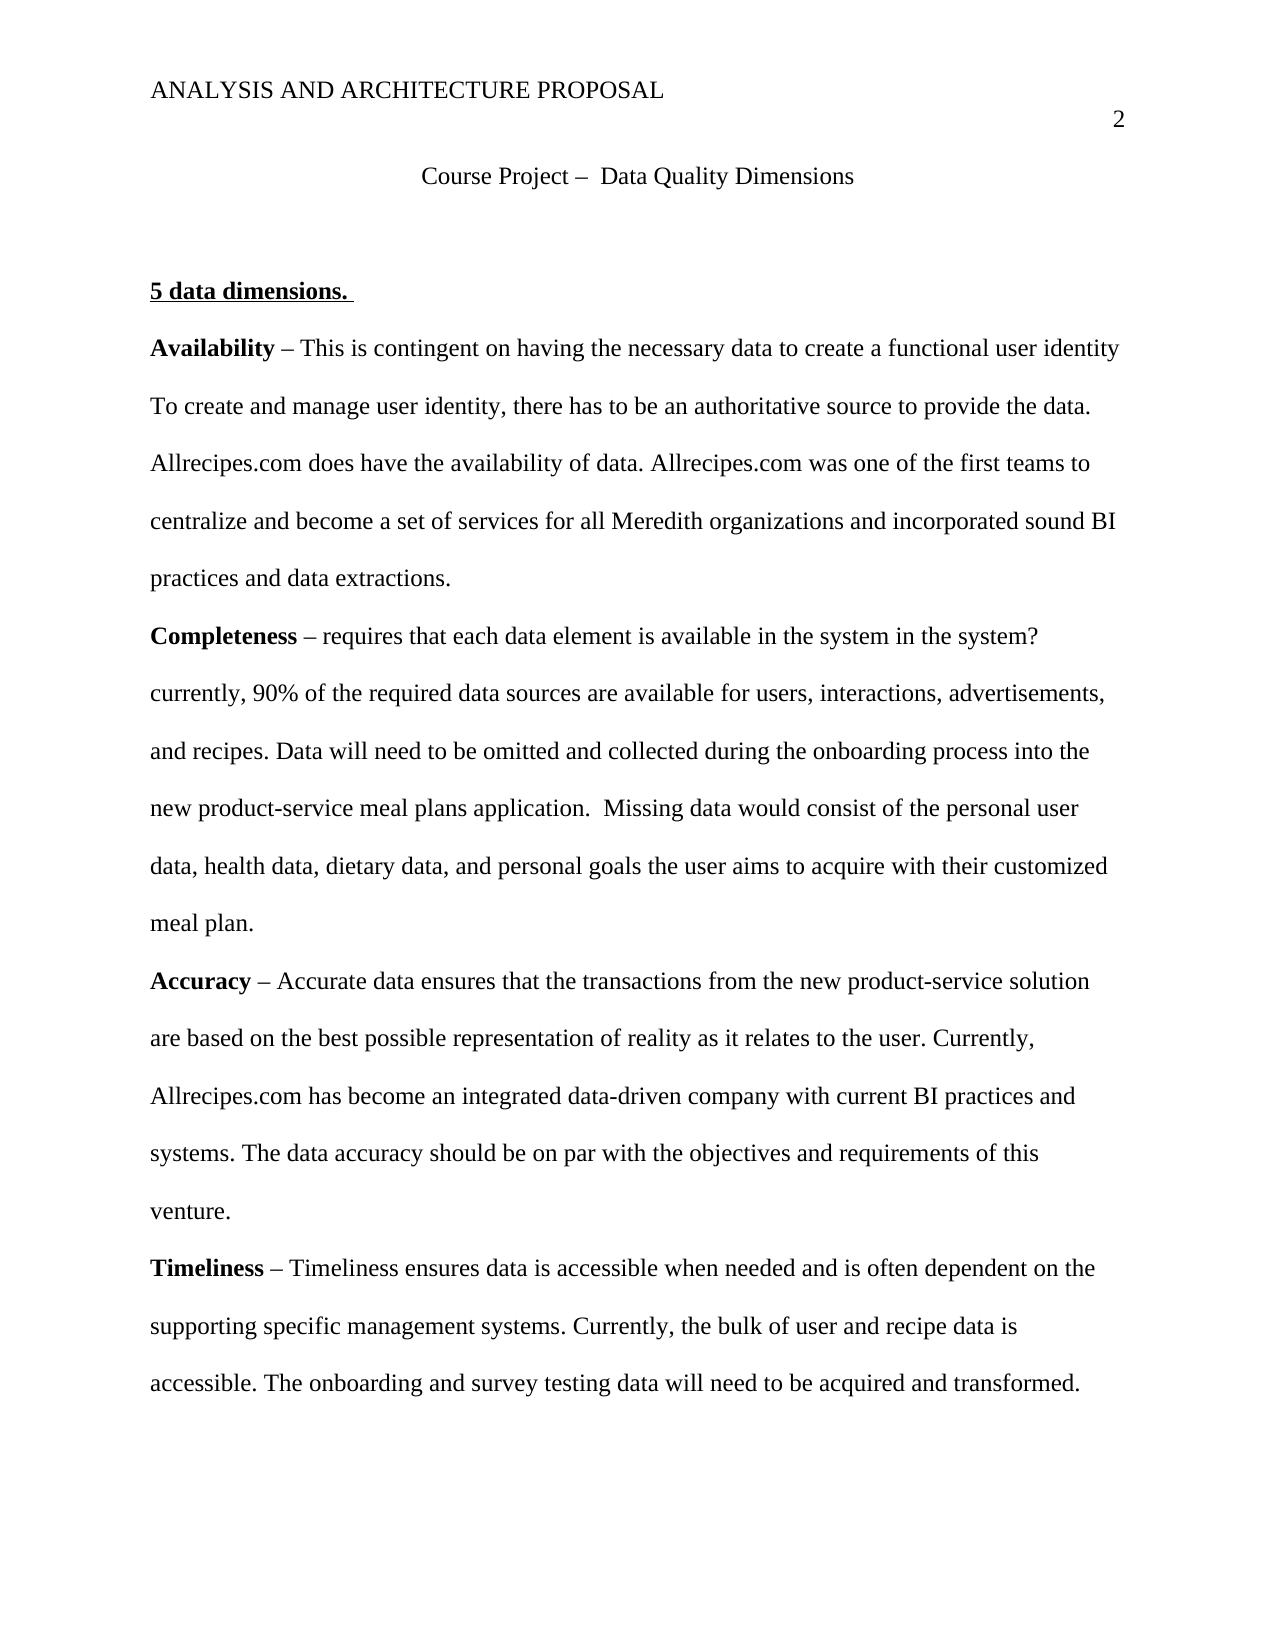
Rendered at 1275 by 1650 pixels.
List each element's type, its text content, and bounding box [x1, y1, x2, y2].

text Course Project – Data Quality Dimensions [150, 161, 1125, 189]
text Completeness – requires that each data element is available in the system in the system? currently, 90% of the required data sources are available for users, interactions, advertisements, and recipes. Data will need to be omitted and collected during the onboarding process into the new product-service meal plans application. Missing data would consist of the personal user data, health data, dietary data, and personal goals the user aims to acquire with their customized meal plan. [150, 621, 1125, 937]
text To create and manage user identity, there has to be an authoritative source to provide the data. Allrecipes.com does have the availability of data. Allrecipes.com was one of the first teams to centralize and become a set of services for all Meredith organizations and incorporated sound BI practices and data extractions. [150, 391, 1125, 592]
text Timeliness – Timeliness ensures data is accessible when needed and is often dependent on the supporting specific management systems. Currently, the bulk of user and recipe data is accessible. The onboarding and survey testing data will need to be acquired and transformed. [150, 1253, 1125, 1397]
text Accuracy – Accurate data ensures that the transactions from the new product-service solution are based on the best possible representation of reality as it relates to the user. Currently, Allrecipes.com has become an integrated data-driven company with current BI practices and systems. The data accuracy should be on par with the objectives and requirements of this venture. [150, 966, 1125, 1224]
text 5 data dimensions. [150, 276, 1125, 304]
text Availability – This is contingent on having the necessary data to create a functional user identity [150, 333, 1125, 362]
